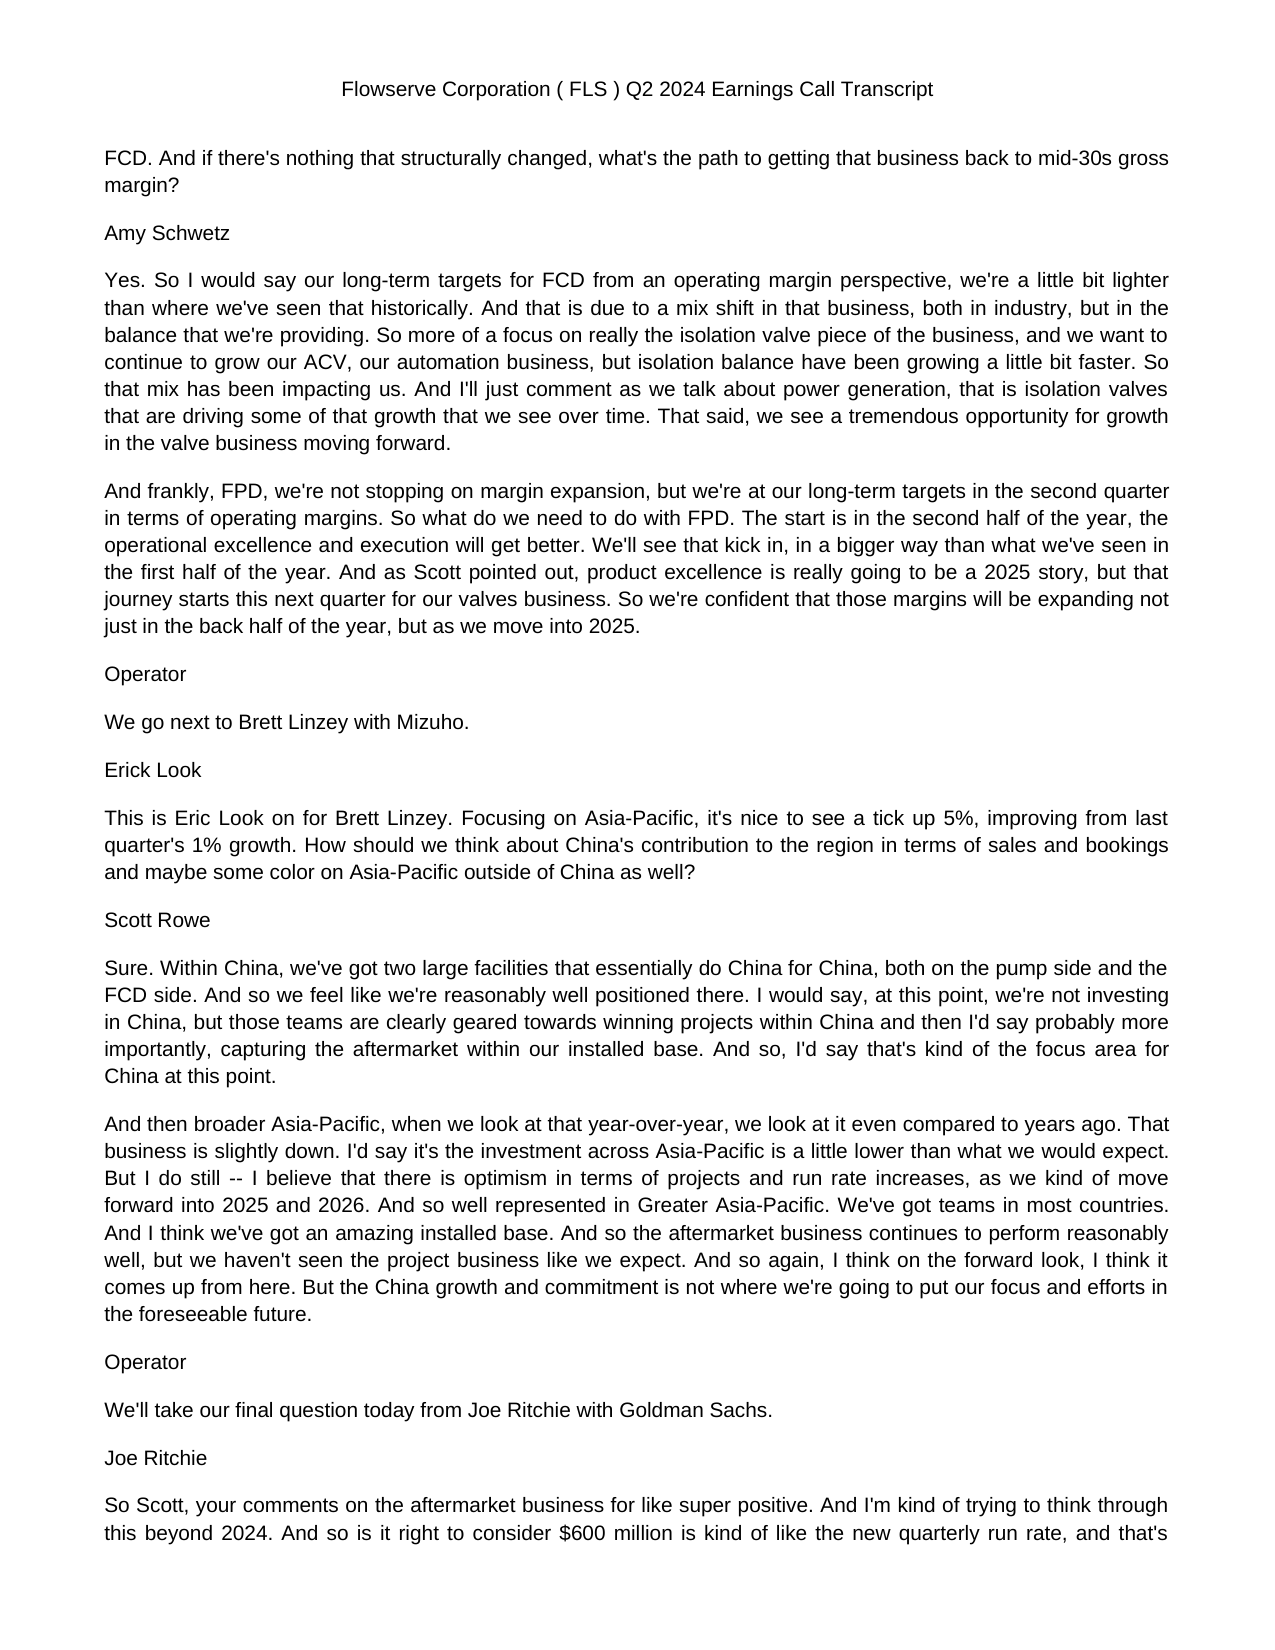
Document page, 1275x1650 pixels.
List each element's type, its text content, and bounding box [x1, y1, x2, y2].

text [104, 142, 1171, 196]
text We'll take our final question today from Joe Ritchie with Goldman Sachs. [104, 1394, 1171, 1421]
text We go next to Brett Linzey with Mizuho. [104, 707, 1171, 734]
text This is Eric Look on for Brett Linzey. Focusing on Asia-Pacific, it's nice to see a tick up 5%, improving from last quarter's 1% growth. How should we think about China's contribution to the region in terms of sales and bookings and maybe some color on Asia-Pacific outside of China as well? [104, 803, 1171, 884]
text Yes. So I would say our long-term targets for FCD from an operating margin perspective, we're a little bit lighter than where we've seen that historically. And that is due to a mix shift in that business, both in industry, but in the balance that we're providing. So more of a focus on really the isolation valve piece of the business, and we want to continue to grow our ACV, our automation business, but isolation balance have been growing a little bit faster. So that mix has been impacting us. And I'll just comment as we talk about power generation, that is isolation valves that are driving some of that growth that we see over time. That said, we see a tremendous opportunity for growth in the valve business moving forward. [104, 265, 1171, 455]
text Amy Schwetz [104, 217, 1171, 244]
text Joe Ritchie [104, 1442, 1171, 1469]
text And frankly, FPD, we're not stopping on margin expansion, but we're at our long-term targets in the second quarter in terms of operating margins. So what do we need to do with FPD. The start is in the second half of the year, the operational excellence and execution will get better. We'll see that kick in, in a bigger way than what we've seen in the first half of the year. And as Scott pointed out, product excellence is really going to be a 2025 story, but that journey starts this next quarter for our valves business. So we're confident that those margins will be expanding not just in the back half of the year, but as we move into 2025. [104, 476, 1171, 638]
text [104, 1490, 1171, 1544]
text Erick Look [104, 755, 1171, 782]
text And then broader Asia-Pacific, when we look at that year-over-year, we look at it even compared to years ago. That business is slightly down. I'd say it's the investment across Asia-Pacific is a little lower than what we would expect. But I do still -- I believe that there is optimism in terms of projects and run rate increases, as we kind of move forward into 2025 and 2026. And so well represented in Greater Asia-Pacific. We've got teams in most countries. And I think we've got an amazing installed base. And so the aftermarket business continues to perform reasonably well, but we haven't seen the project business like we expect. And so again, I think on the forward look, I think it comes up from here. But the China growth and commitment is not where we're going to put our focus and efforts in the foreseeable future. [104, 1109, 1171, 1326]
text Operator [104, 659, 1171, 686]
text Sure. Within China, we've got two large facilities that essentially do China for China, both on the pump side and the FCD side. And so we feel like we're reasonably well positioned there. I would say, at this point, we're not investing in China, but those teams are clearly geared towards winning projects within China and then I'd say probably more importantly, capturing the aftermarket within our installed base. And so, I'd say that's kind of the focus area for China at this point. [104, 953, 1171, 1088]
text Scott Rowe [104, 905, 1171, 932]
text Operator [104, 1346, 1171, 1373]
